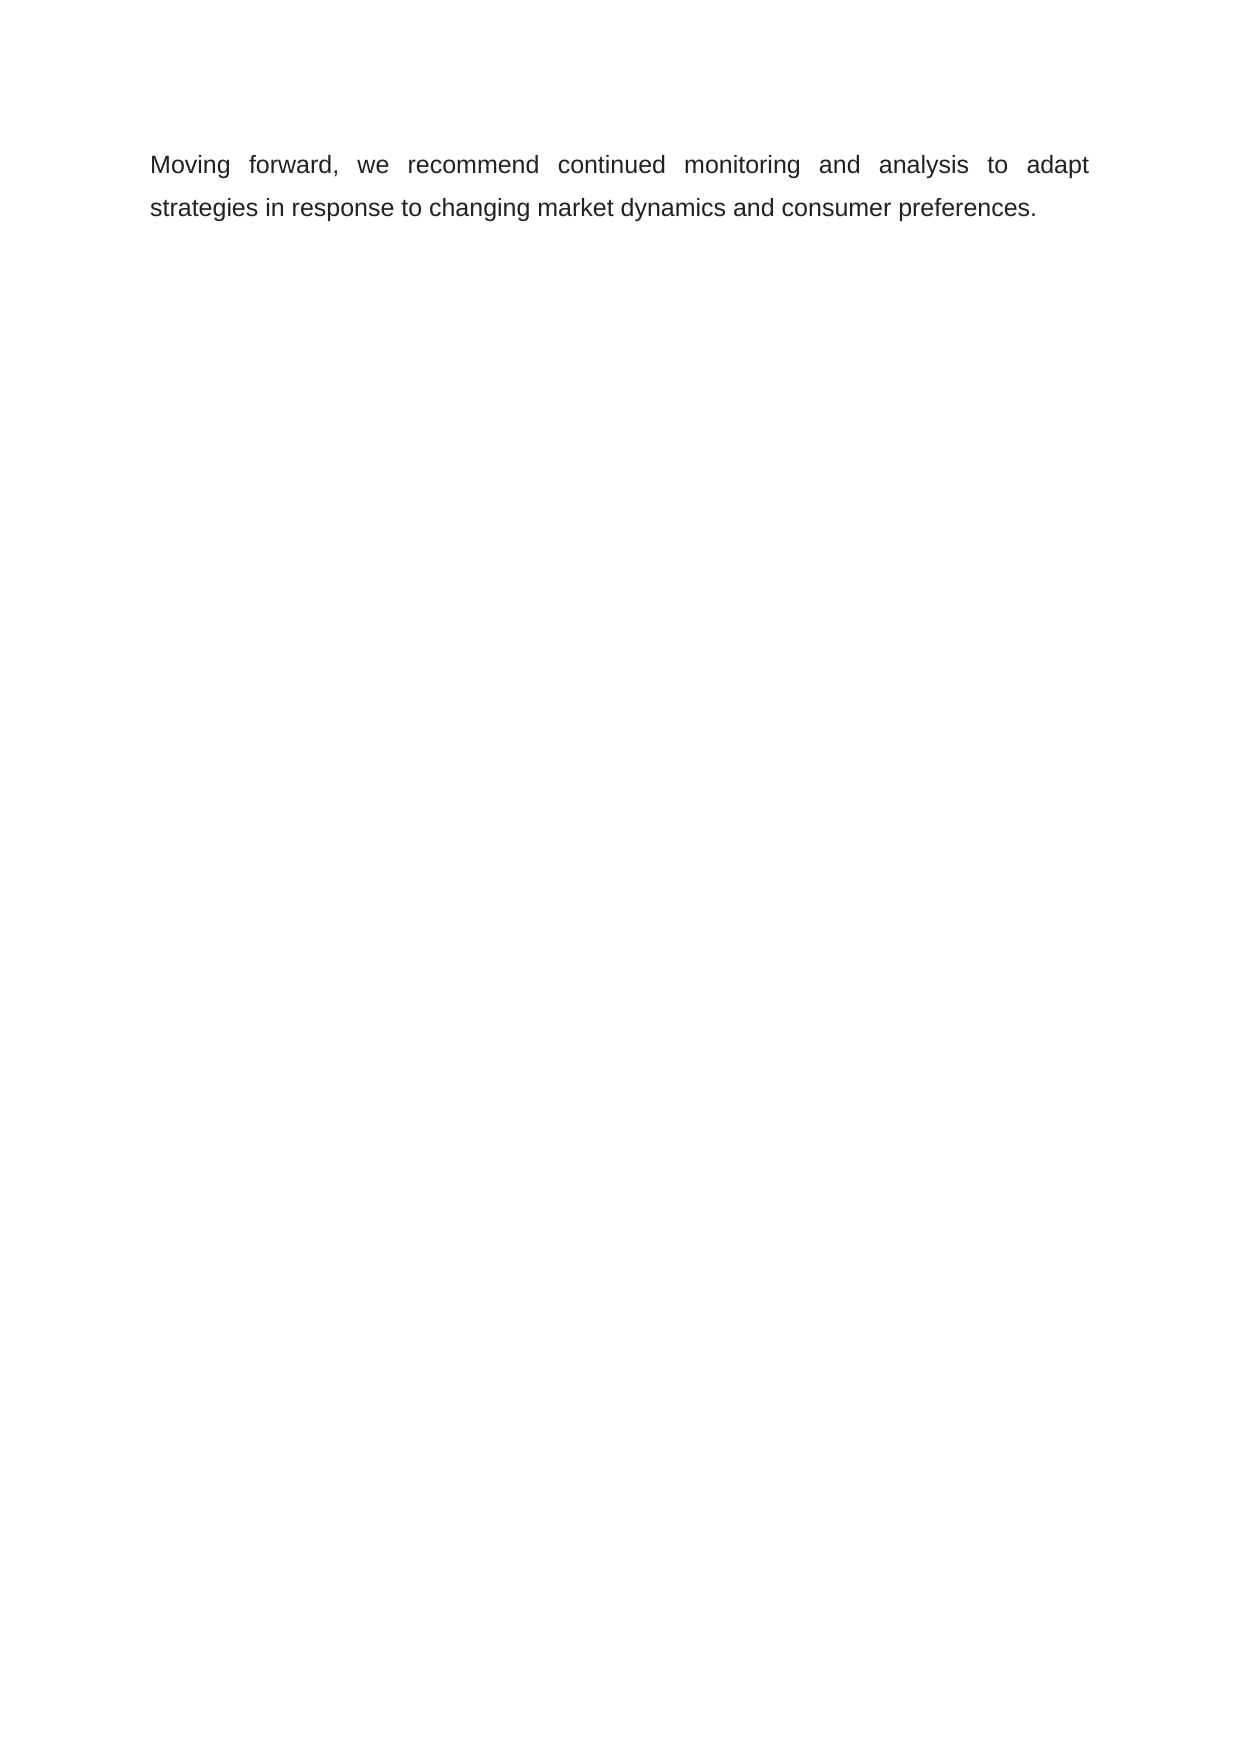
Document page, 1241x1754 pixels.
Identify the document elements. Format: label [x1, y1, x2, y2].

text [150, 150, 1090, 222]
